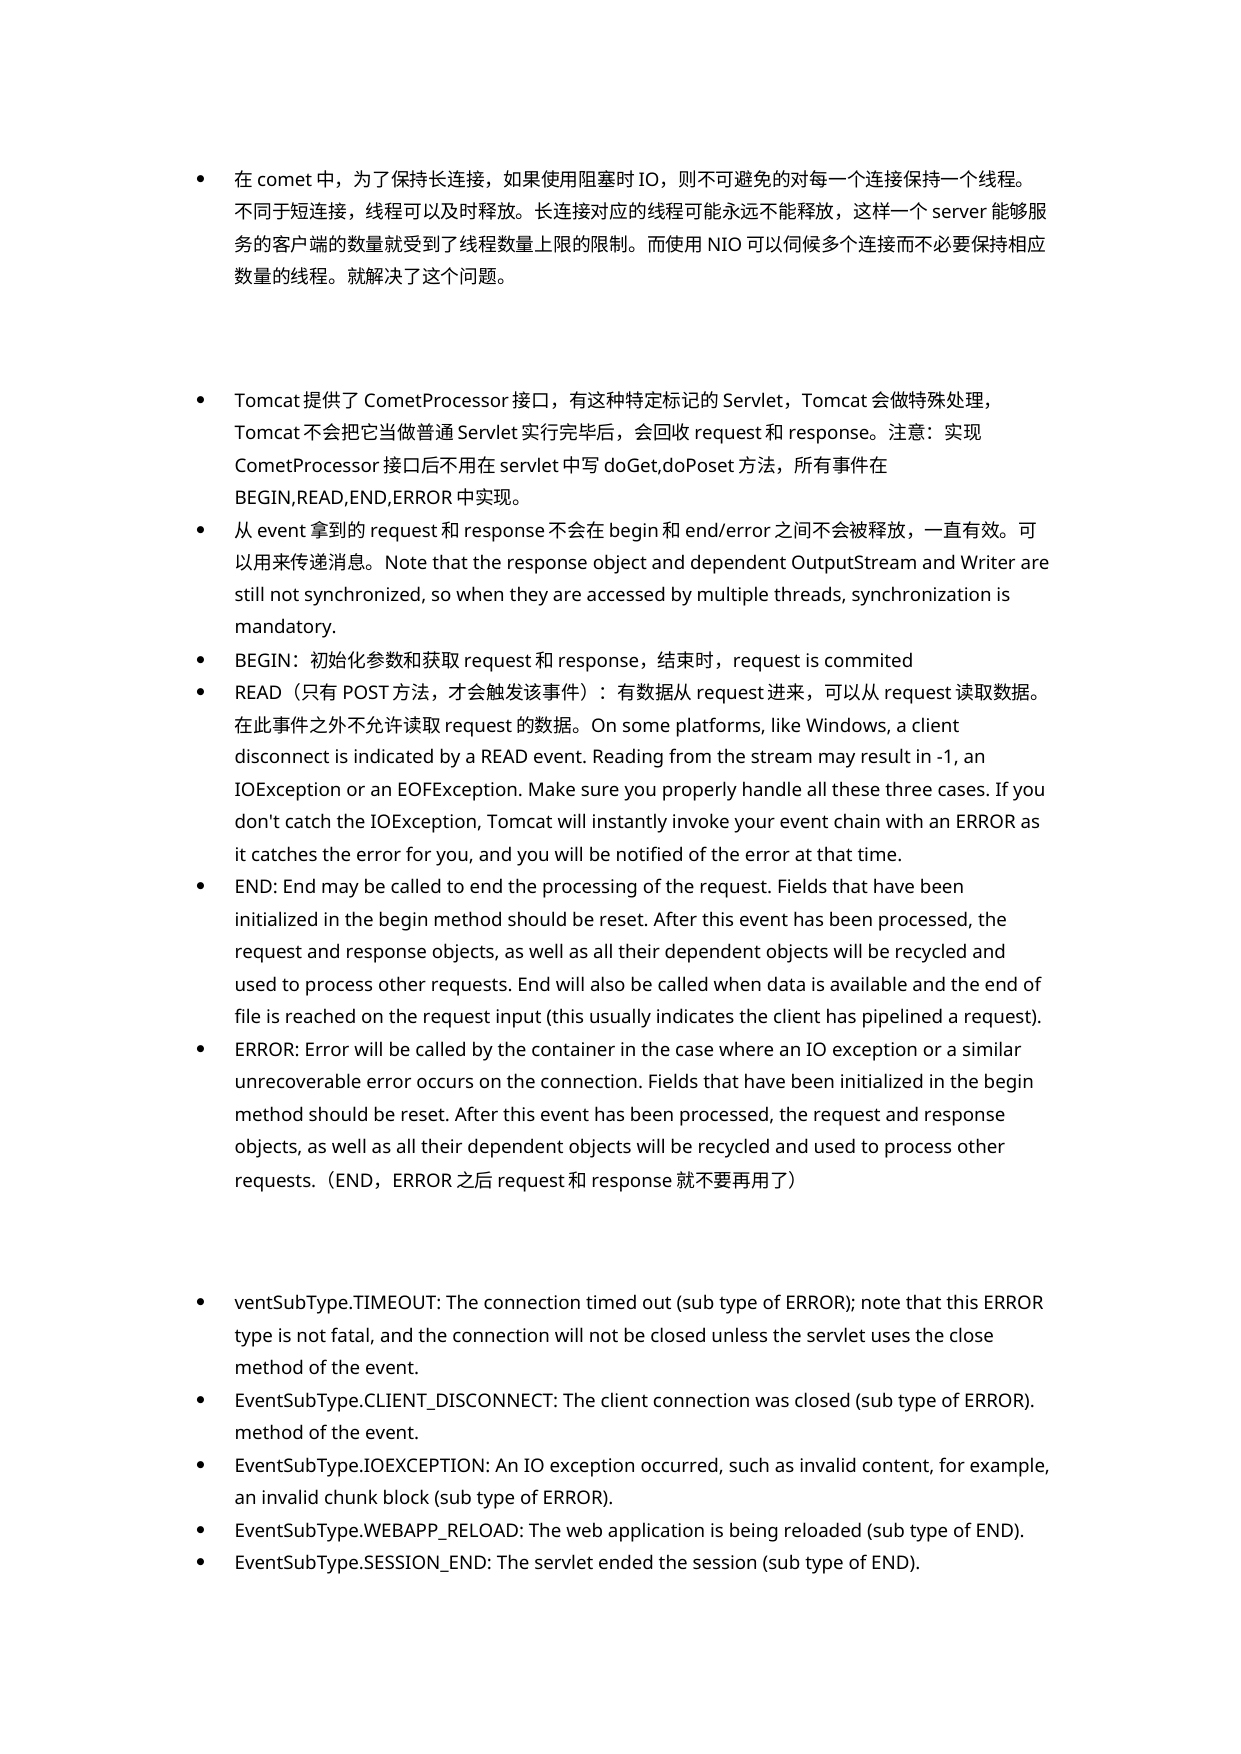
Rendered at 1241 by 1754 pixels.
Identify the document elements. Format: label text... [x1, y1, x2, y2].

list ERROR: Error will be called by the container in the case where an IO exception or a similar unrecoverable error occurs on the connection. Fields that have been initialized in the begin method should be reset. After this event has been processed, the request and response objects, as well as all their dependent objects will be recycled and used to process other requests.（END，ERROR之后request和response就不要再用了） [197, 1033, 1053, 1195]
list END: End may be called to end the processing of the request. Fields that have been initialized in the begin method should be reset. After this event has been processed, the request and response objects, as well as all their dependent objects will be recycled and used to process other requests. End will also be called when data is available and the end of file is reached on the request input (this usually indicates the client has pipelined a request). [197, 870, 1053, 1033]
list READ（只有POST方法，才会触发该事件）：有数据从request进来，可以从request读取数据。在此事件之外不允许读取request的数据。On some platforms, like Windows, a client disconnect is indicated by a READ event. Reading from the stream may result in -1, an IOException or an EOFException. Make sure you properly handle all these three cases. If you don't catch the IOException, Tomcat will instantly invoke your event chain with an ERROR as it catches the error for you, and you will be notified of the error at that time. [197, 675, 1053, 870]
list Tomcat提供了CometProcessor接口，有这种特定标记的Servlet，Tomcat会做特殊处理，Tomcat不会把它当做普通Servlet实行完毕后，会回收request和response。注意：实现CometProcessor接口后不用在servlet中写doGet,doPoset方法，所有事件在BEGIN,READ,END,ERROR中实现。 [197, 383, 1053, 513]
list 在comet中，为了保持长连接，如果使用阻塞时IO，则不可避免的对每一个连接保持一个线程。不同于短连接，线程可以及时释放。长连接对应的线程可能永远不能释放，这样一个server能够服务的客户端的数量就受到了线程数量上限的限制。而使用NIO可以伺候多个连接而不必要保持相应数量的线程。就解决了这个问题。 [197, 162, 1053, 292]
list ventSubType.TIMEOUT: The connection timed out (sub type of ERROR); note that this ERROR type is not fatal, and the connection will not be closed unless the servlet uses the close method of the event. [197, 1286, 1053, 1384]
list 从event拿到的request和response不会在begin和end/error之间不会被释放，一直有效。可以用来传递消息。Note that the response object and dependent OutputStream and Writer are still not synchronized, so when they are accessed by multiple threads, synchronization is mandatory. [197, 513, 1053, 643]
list EventSubType.CLIENT_DISCONNECT: The client connection was closed (sub type of ERROR). method of the event. [197, 1384, 1053, 1449]
list EventSubType.IOEXCEPTION: An IO exception occurred, such as invalid content, for example, an invalid chunk block (sub type of ERROR). [197, 1449, 1053, 1514]
list BEGIN：初始化参数和获取request和response，结束时，request is commited [197, 643, 1053, 675]
list EventSubType.WEBAPP_RELOAD: The web application is being reloaded (sub type of END). [197, 1514, 1053, 1546]
list EventSubType.SESSION_END: The servlet ended the session (sub type of END). [197, 1546, 1053, 1579]
